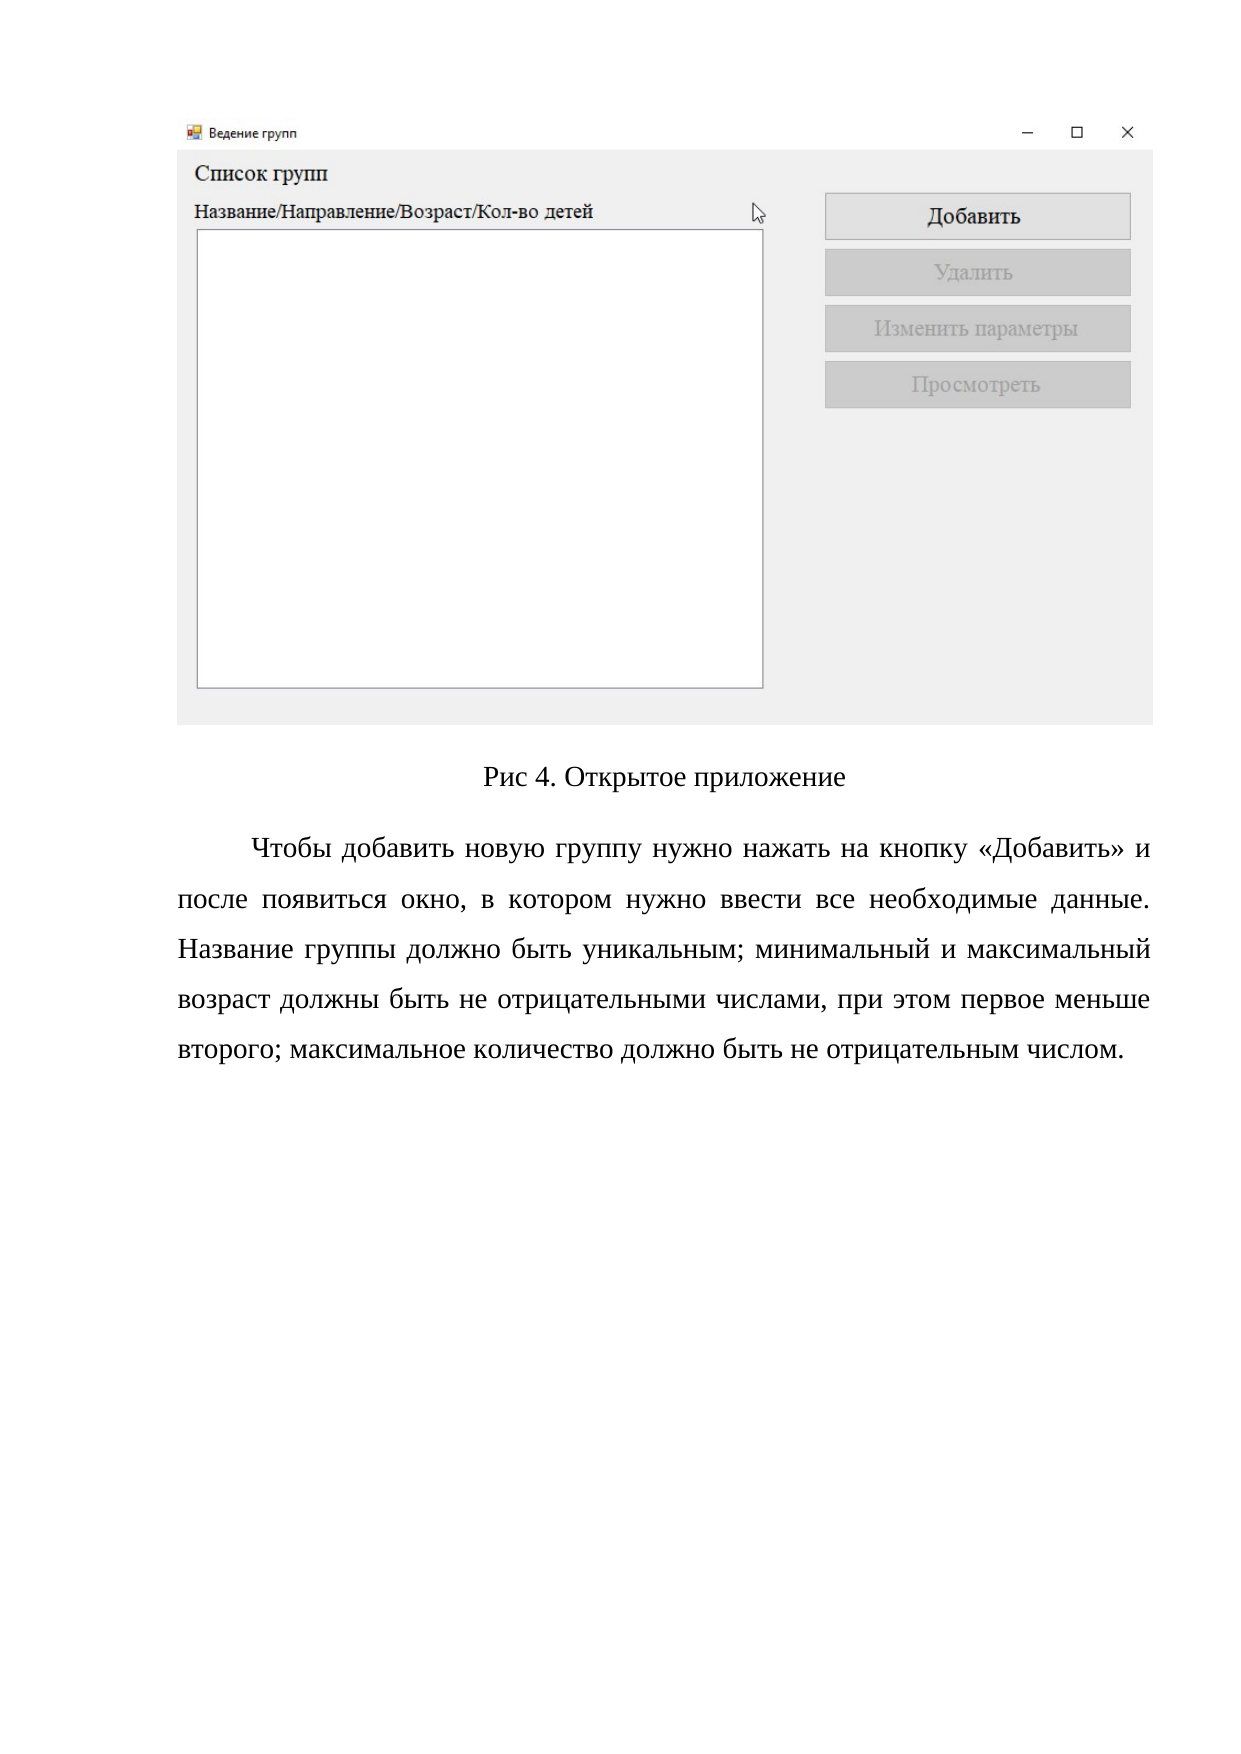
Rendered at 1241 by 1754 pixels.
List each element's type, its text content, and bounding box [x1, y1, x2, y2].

text Рис 4. Открытое приложение [177, 759, 1152, 793]
picture [177, 118, 1153, 725]
text Чтобы добавить новую группу нужно нажать на кнопку «Добавить» и после появиться окно, в котором нужно ввести все необходимые данные. Название группы должно быть уникальным; минимальный и максимальный возраст должны быть не отрицательными числами, при этом первое меньше второго; максимальное количество должно быть не отрицательным числом. [177, 830, 1152, 1065]
